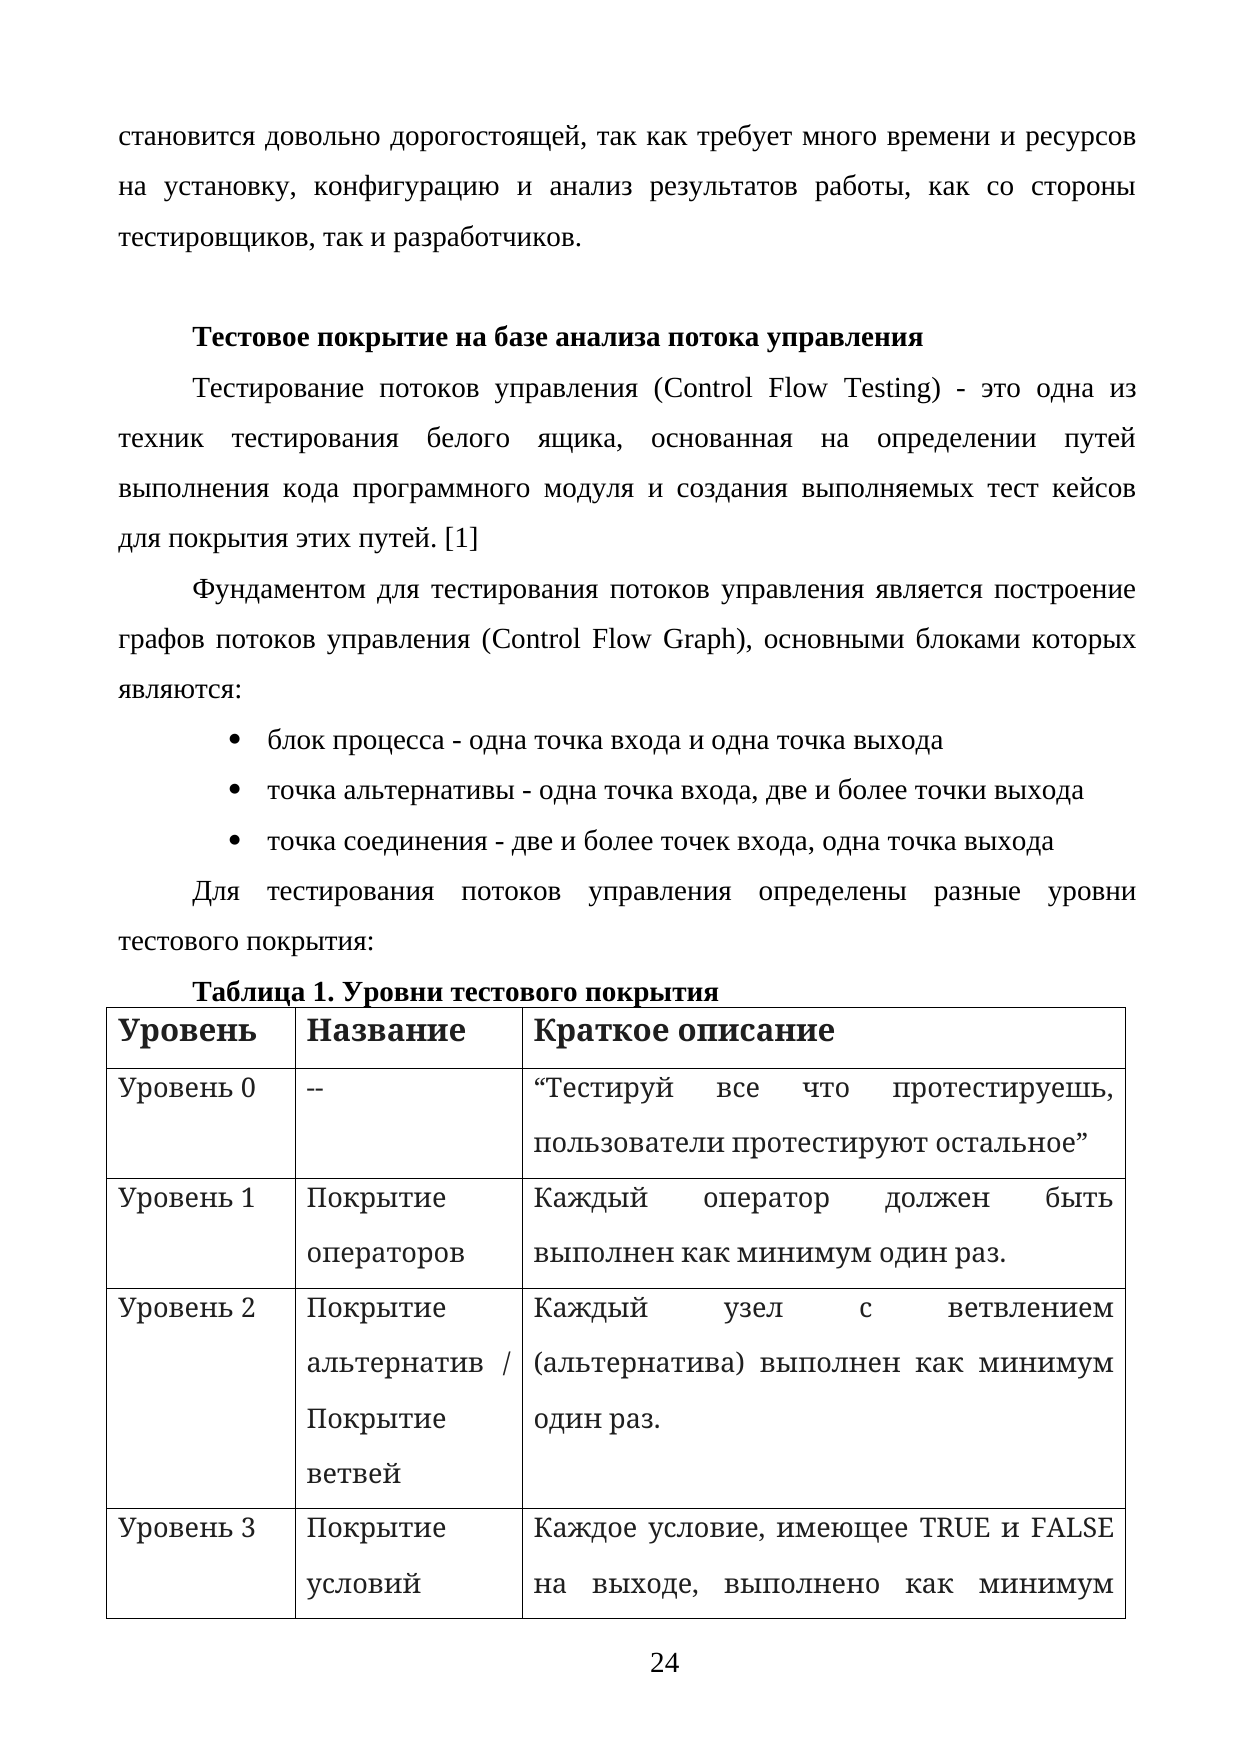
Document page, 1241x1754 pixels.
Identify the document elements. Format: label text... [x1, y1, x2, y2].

list точка соединения - две и более точек входа, одна точка выхода [229, 823, 1137, 856]
text Тестовое покрытие на базе анализа потока управления [118, 319, 1137, 353]
table_cell Уровень 2 [107, 1289, 295, 1508]
table_cell Уровень 0 [107, 1069, 295, 1177]
table_header Название [296, 1008, 522, 1068]
table_cell -- [296, 1069, 522, 1177]
table_header Уровень [107, 1008, 295, 1068]
list блок процесса - одна точка входа и одна точка выхода [229, 722, 1137, 756]
text Тестирование потоков управления (Control Flow Testing) - это одна из техник тестирования белого ящика, основанная на определении путей выполнения кода программного модуля и создания выполняемых тест кейсов для покрытия этих путей. [1] [118, 370, 1137, 554]
text Таблица 1. Уровни тестового покрытия [118, 974, 1137, 1007]
text Для тестирования потоков управления определены разные уровни тестового покрытия: [118, 873, 1137, 957]
table_cell Покрытие альтернатив / Покрытие ветвей [296, 1289, 522, 1508]
table_cell Каждый оператор должен быть выполнен как минимум один раз. [523, 1179, 1125, 1287]
table_cell Покрытие операторов [296, 1179, 522, 1287]
text Фундаментом для тестирования потоков управления является построение графов потоков управления (Control Flow Graph), основными блоками которых являются: [118, 571, 1137, 705]
table_cell Уровень 3 [107, 1509, 295, 1618]
table_cell “Тестируй все что протестируешь, пользователи протестируют остальное” [523, 1069, 1125, 1177]
table_cell Покрытие условий [296, 1509, 522, 1618]
table_cell Каждое условие, имеющее TRUE и FALSE на выходе, выполнено как минимум один раз. [523, 1509, 1125, 1618]
table_cell Уровень 1 [107, 1179, 295, 1287]
table_cell Каждый узел с ветвлением (альтернатива) выполнен как минимум один раз. [523, 1289, 1125, 1508]
table_header Краткое описание [523, 1008, 1125, 1068]
list точка альтернативы - одна точка входа, две и более точки выхода [229, 772, 1137, 806]
